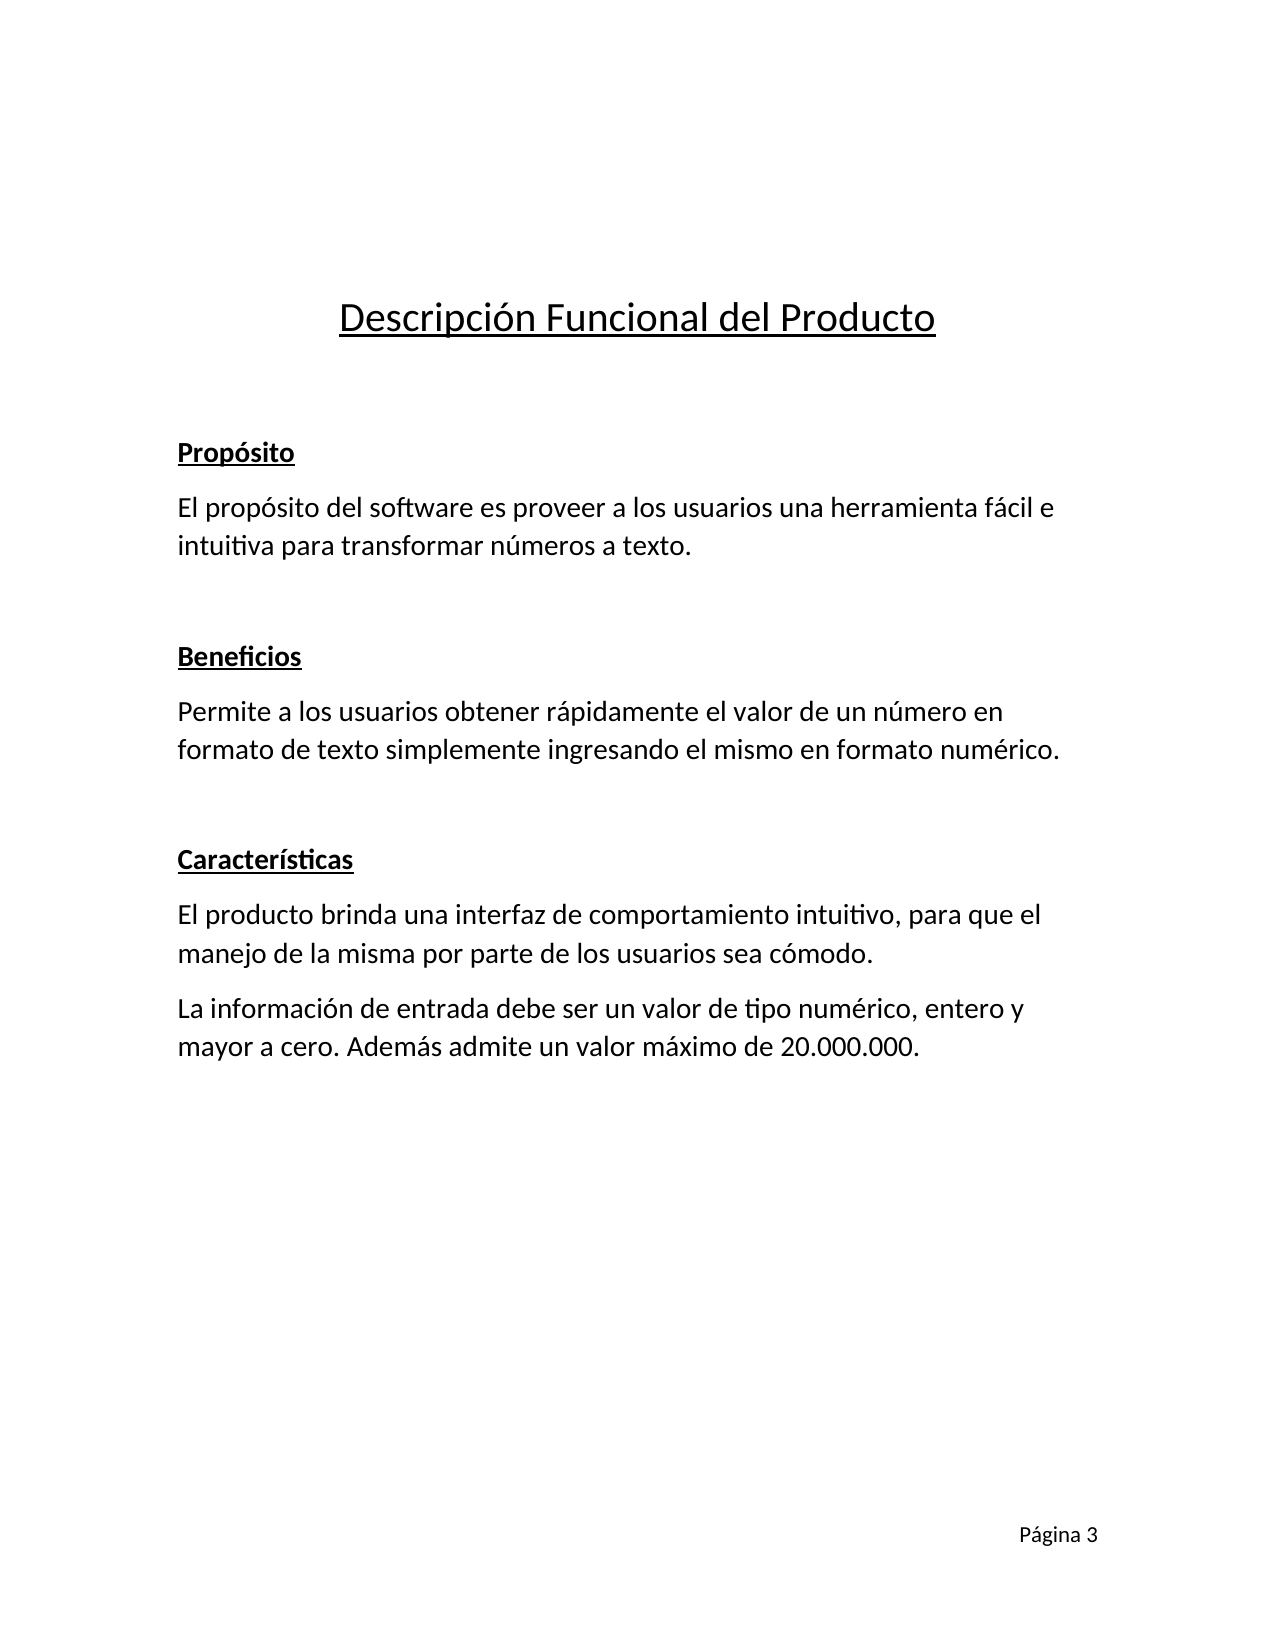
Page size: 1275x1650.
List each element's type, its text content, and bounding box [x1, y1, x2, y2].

text Beneficios [177, 638, 1098, 673]
text Características [177, 841, 1098, 877]
text Descripción Funcional del Producto [177, 291, 1098, 342]
text Propósito [177, 434, 1098, 469]
text Permite a los usuarios obtener rápidamente el valor de un número en formato de texto simplemente ingresando el mismo en formato numérico. [177, 693, 1098, 767]
text El propósito del software es proveer a los usuarios una herramienta fácil e intuitiva para transformar números a texto. [177, 489, 1098, 563]
text El producto brinda una interfaz de comportamiento intuitivo, para que el manejo de la misma por parte de los usuarios sea cómodo. [177, 896, 1098, 971]
text La información de entrada debe ser un valor de tipo numérico, entero y mayor a cero. Además admite un valor máximo de 20.000.000. [177, 990, 1098, 1064]
